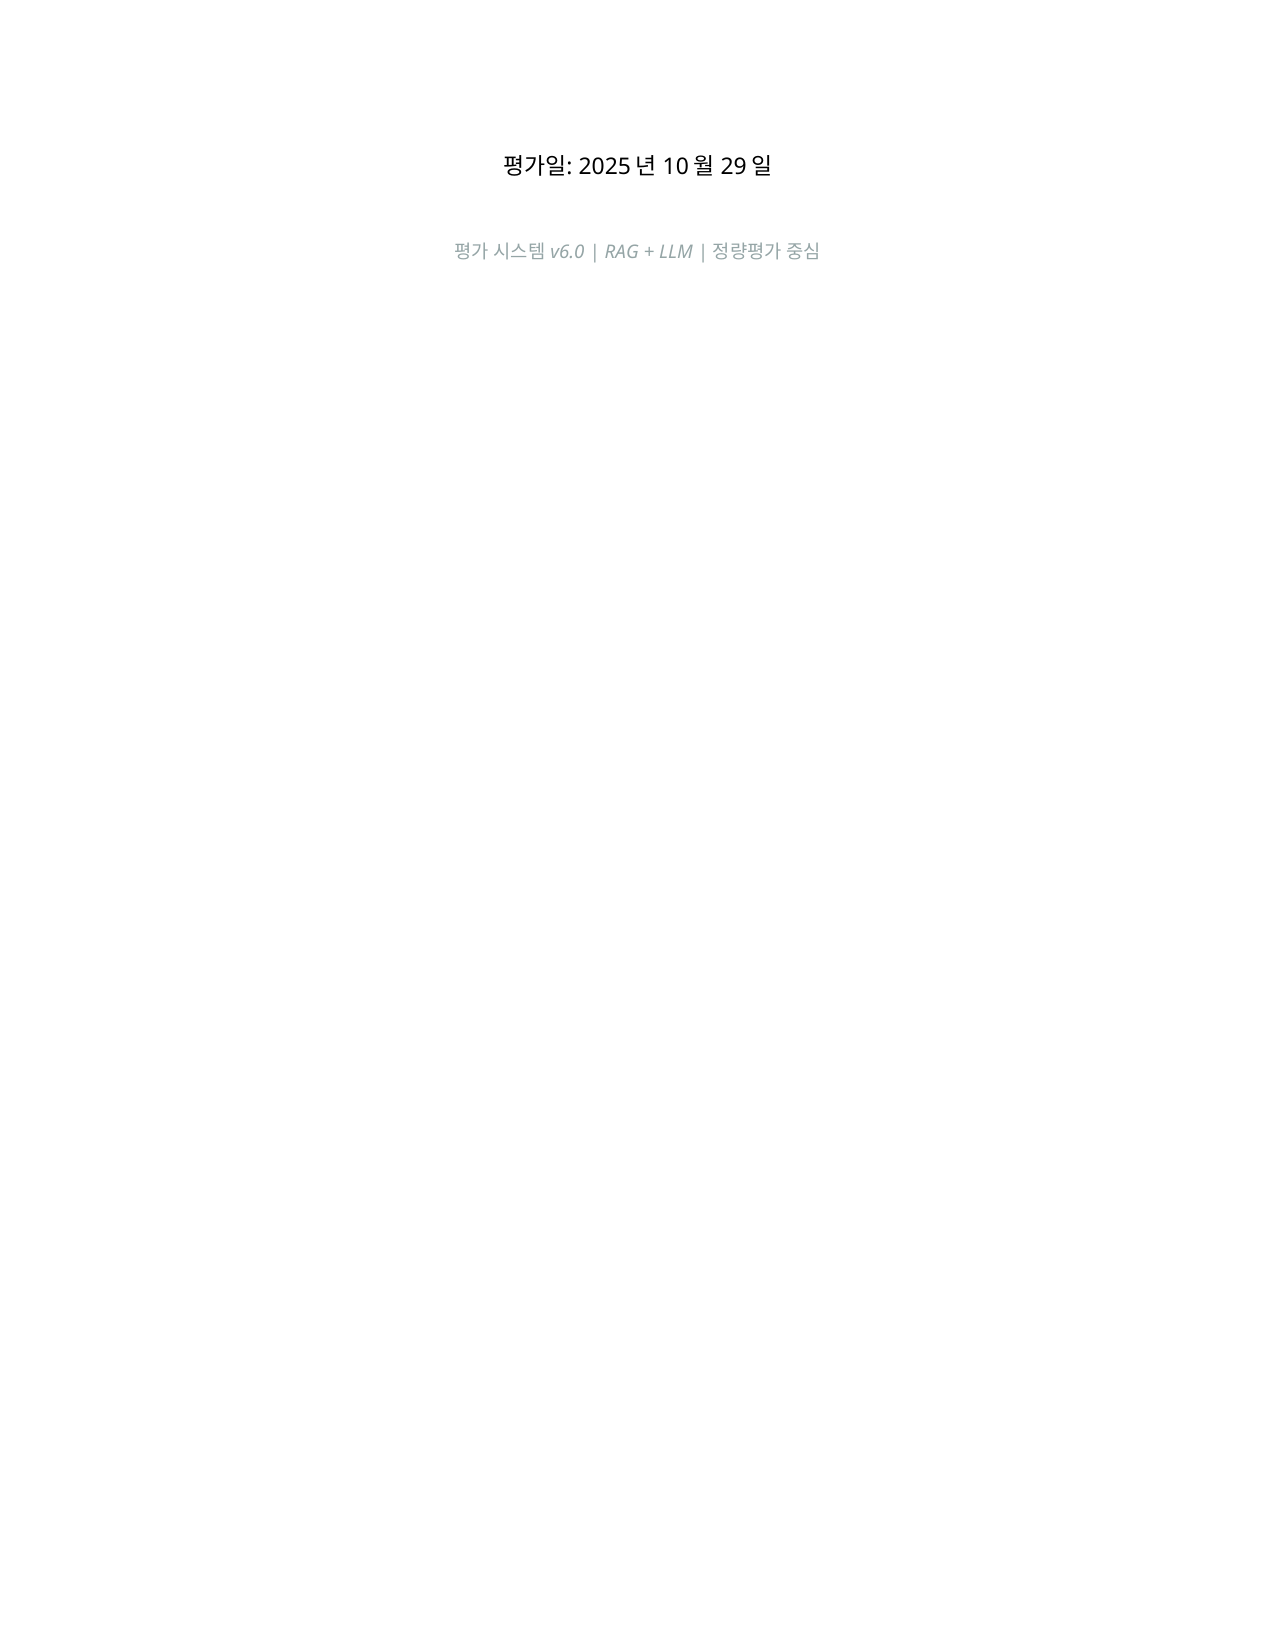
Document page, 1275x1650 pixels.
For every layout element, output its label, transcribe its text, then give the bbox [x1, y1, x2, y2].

text 평가 시스템 v6.0 | RAG + LLM | 정량평가 중심 [187, 239, 1087, 264]
text 평가일: 2025년 10월 29일 [187, 150, 1087, 214]
